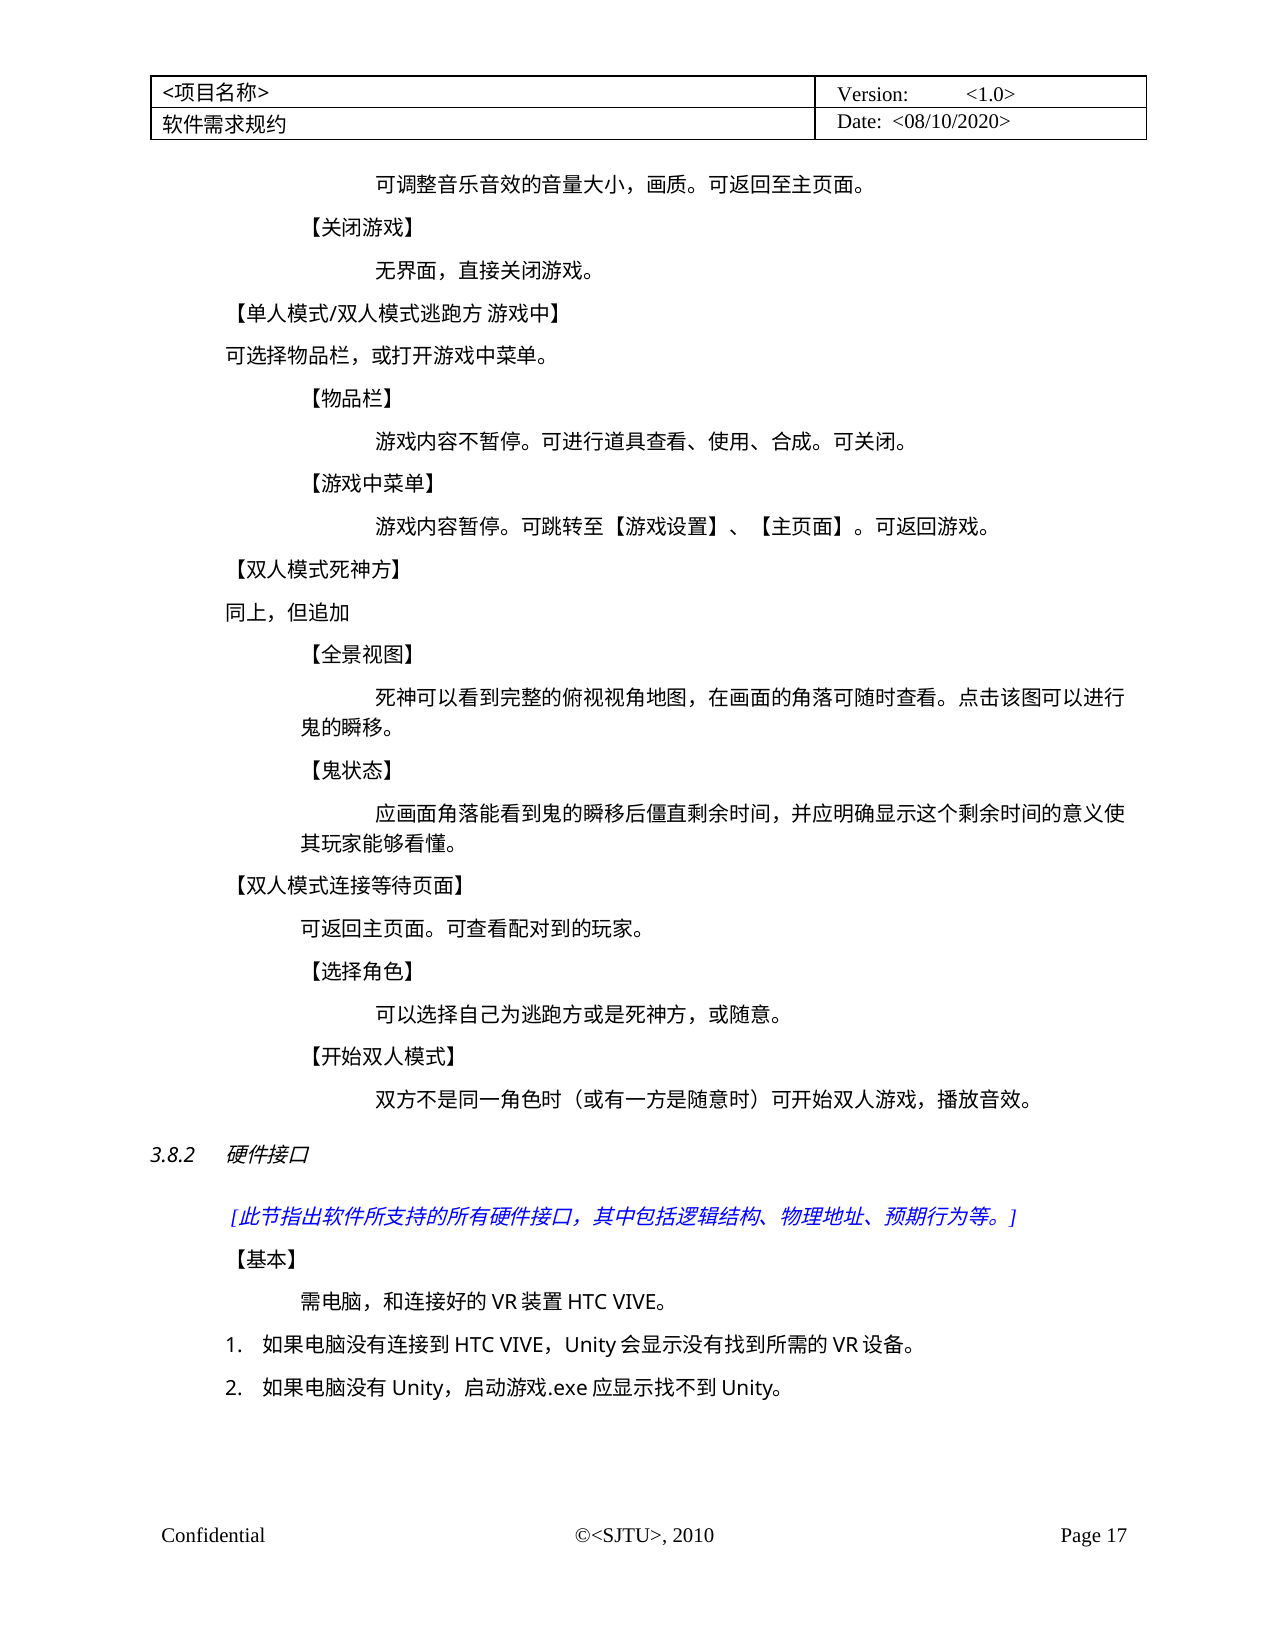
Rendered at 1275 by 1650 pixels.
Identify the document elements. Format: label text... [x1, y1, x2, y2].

text 【关闭游戏】 [225, 211, 1125, 242]
text 可以选择自己为逃跑方或是死神方，或随意。 [225, 998, 1125, 1028]
text [此节指出软件所支持的所有硬件接口，其中包括逻辑结构、物理地址、预期行为等。] [230, 1200, 1125, 1230]
text 无界面，直接关闭游戏。 [225, 254, 1125, 284]
text 【基本】 [225, 1243, 1125, 1273]
subtitle 硬件接口 [150, 1138, 1125, 1169]
text 【选择角色】 [225, 955, 1125, 985]
text 双方不是同一角色时（或有一方是随意时）可开始双人游戏，播放音效。 [225, 1083, 1125, 1113]
text 【物品栏】 [225, 382, 1125, 412]
text 【游戏中菜单】 [225, 468, 1125, 498]
text 可选择物品栏，或打开游戏中菜单。 [225, 339, 1125, 370]
text 游戏内容暂停。可跳转至【游戏设置】、【主页面】。可返回游戏。 [225, 510, 1125, 541]
text 【全景视图】 [225, 638, 1125, 669]
list 如果电脑没有连接到HTC VIVE，Unity会显示没有找到所需的VR设备。 [225, 1328, 1125, 1359]
text 可返回主页面。可查看配对到的玩家。 [225, 912, 1125, 943]
text 应画面角落能看到鬼的瞬移后僵直剩余时间，并应明确显示这个剩余时间的意义使其玩家能够看懂。 [300, 797, 1125, 857]
text 【双人模式死神方】 [225, 553, 1125, 583]
text 【双人模式连接等待页面】 [225, 870, 1125, 900]
text 死神可以看到完整的俯视视角地图，在画面的角落可随时查看。点击该图可以进行鬼的瞬移。 [300, 681, 1125, 742]
text 同上，但追加 [225, 596, 1125, 626]
text 需电脑，和连接好的VR装置HTC VIVE。 [225, 1286, 1125, 1316]
text 游戏内容不暂停。可进行道具查看、使用、合成。可关闭。 [225, 425, 1125, 455]
text 【单人模式/双人模式逃跑方 游戏中】 [225, 297, 1125, 327]
text 【鬼状态】 [225, 754, 1125, 784]
list 如果电脑没有Unity，启动游戏.exe应显示找不到Unity。 [225, 1371, 1125, 1401]
text 【开始双人模式】 [225, 1041, 1125, 1071]
text 可调整音乐音效的音量大小，画质。可返回至主页面。 [225, 169, 1125, 199]
